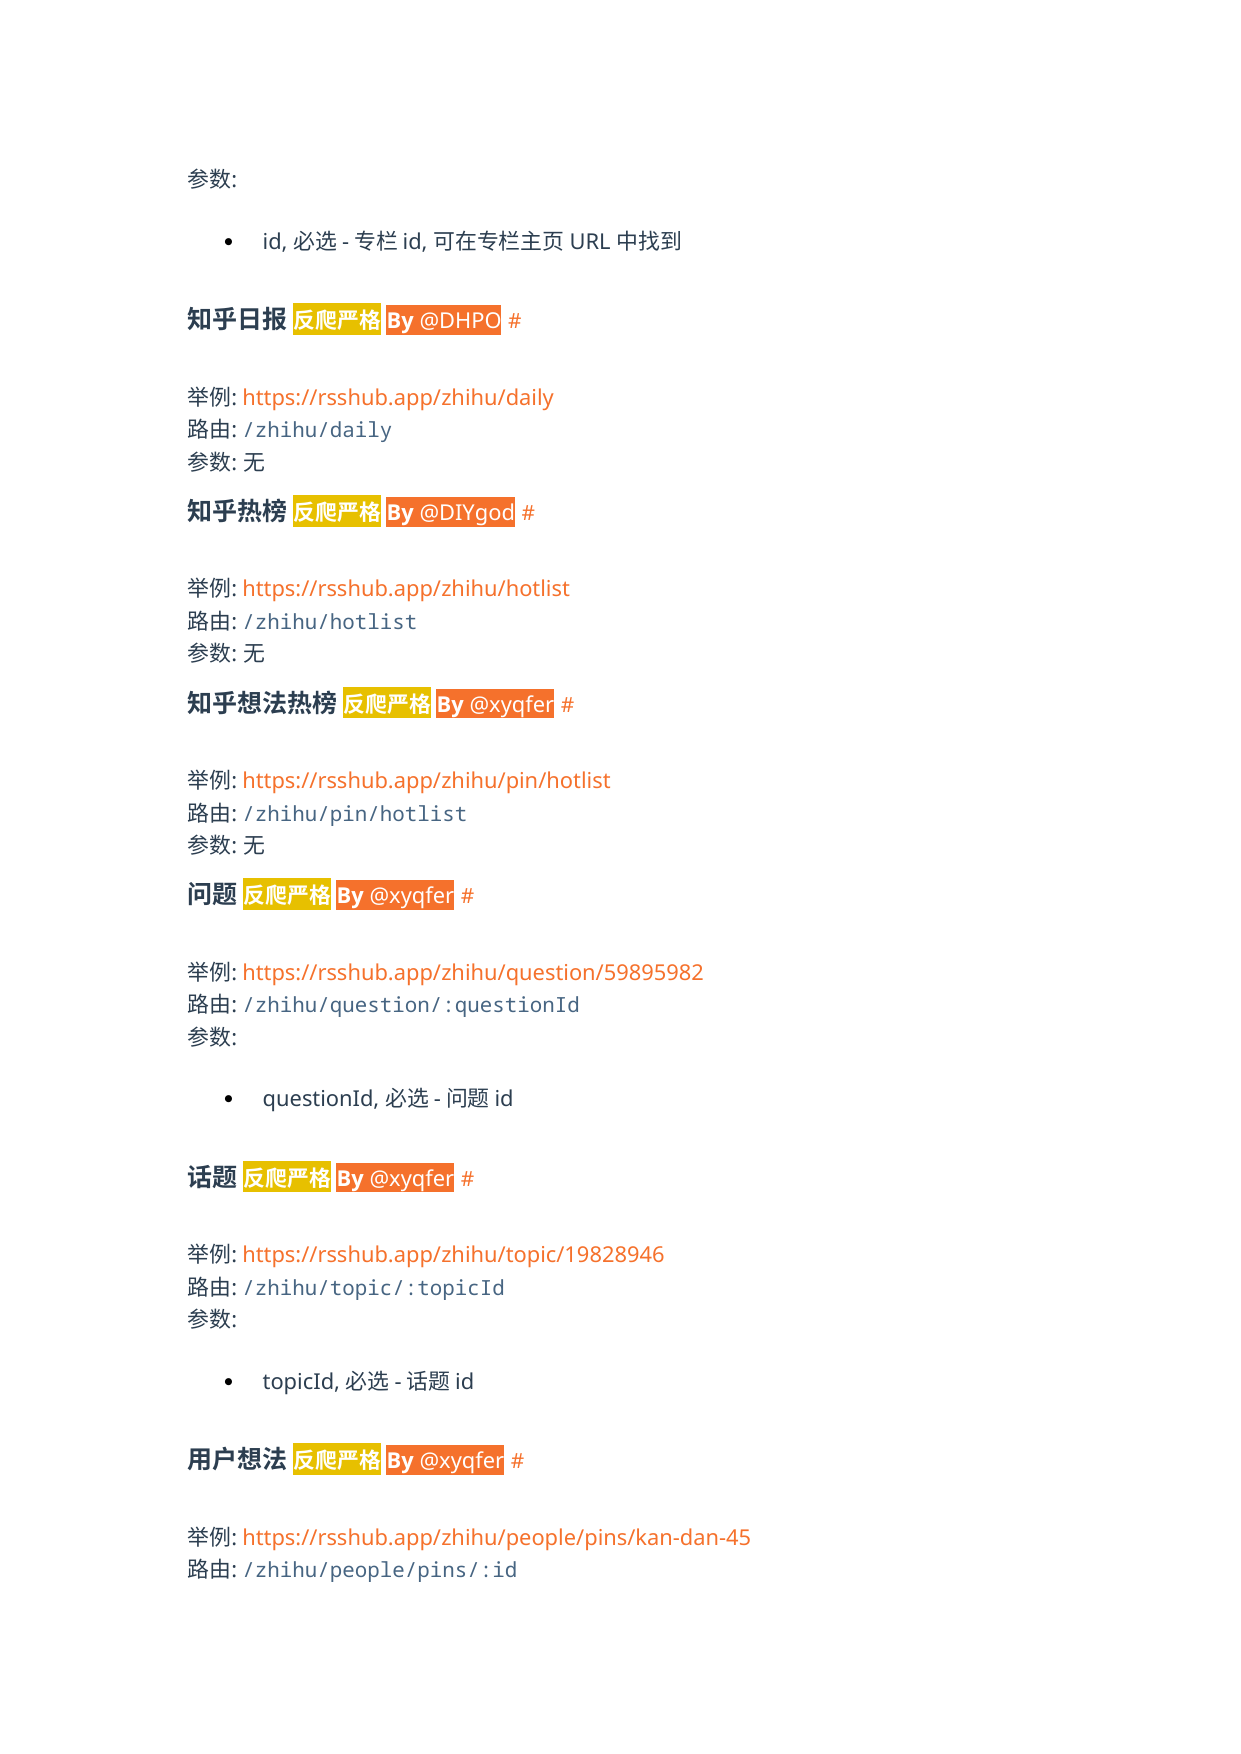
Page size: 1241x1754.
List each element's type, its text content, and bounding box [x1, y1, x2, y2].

subtitle 知乎热榜 反爬严格 By @DIYgod # [187, 477, 1053, 542]
subtitle 问题 反爬严格 By @xyqfer # [187, 860, 1053, 925]
text 举例: https://rsshub.app/zhihu/hotlist [187, 571, 1053, 604]
text 路由: /zhihu/topic/:topicId [187, 1269, 1053, 1302]
text 路由: /zhihu/pin/hotlist [187, 795, 1053, 828]
text 路由: /zhihu/people/pins/:id [187, 1552, 1053, 1584]
subtitle 知乎日报 反爬严格 By @DHPO # [187, 285, 1053, 350]
text 举例: https://rsshub.app/zhihu/people/pins/kan-dan-45 [187, 1519, 1053, 1552]
text 举例: https://rsshub.app/zhihu/question/59895982 [187, 954, 1053, 987]
list id, 必选 - 专栏 id, 可在专栏主页 URL 中找到 [225, 224, 1053, 256]
text 举例: https://rsshub.app/zhihu/topic/19828946 [187, 1237, 1053, 1269]
text 参数: [187, 1302, 1053, 1334]
text 路由: /zhihu/daily [187, 412, 1053, 444]
list questionId, 必选 - 问题 id [225, 1081, 1053, 1114]
text 参数: 无 [187, 444, 1053, 477]
text 参数: [187, 162, 1053, 194]
text 参数: 无 [187, 828, 1053, 860]
text 路由: /zhihu/question/:questionId [187, 987, 1053, 1019]
text 参数: [187, 1019, 1053, 1052]
list topicId, 必选 - 话题 id [225, 1364, 1053, 1396]
subtitle 话题 反爬严格 By @xyqfer # [187, 1143, 1053, 1208]
text 路由: /zhihu/hotlist [187, 604, 1053, 636]
text 参数: 无 [187, 636, 1053, 669]
text 举例: https://rsshub.app/zhihu/pin/hotlist [187, 763, 1053, 795]
subtitle 知乎想法热榜 反爬严格 By @xyqfer # [187, 669, 1053, 734]
text 举例: https://rsshub.app/zhihu/daily [187, 379, 1053, 412]
subtitle 用户想法 反爬严格 By @xyqfer # [187, 1425, 1053, 1490]
